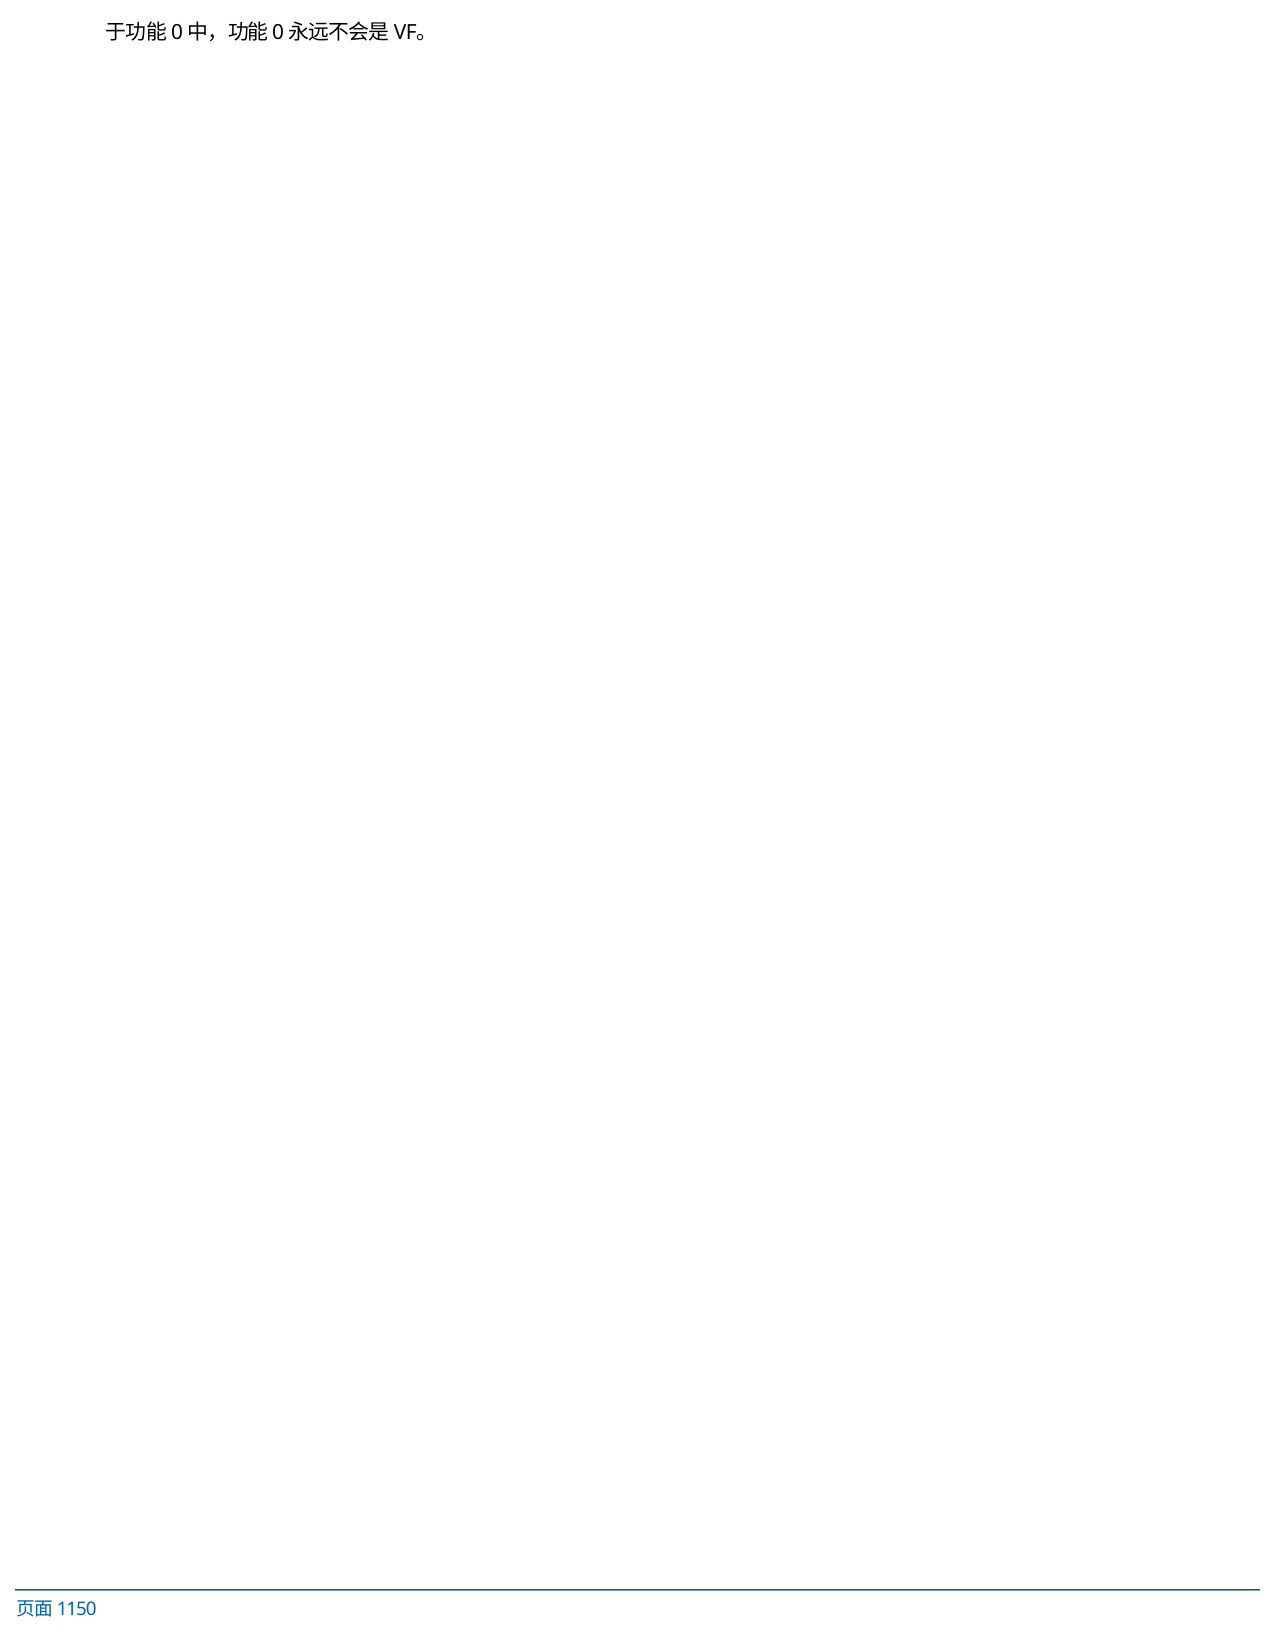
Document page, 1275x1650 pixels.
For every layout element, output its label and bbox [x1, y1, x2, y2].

text [105, 15, 1069, 46]
picture [14, 1589, 1261, 1593]
